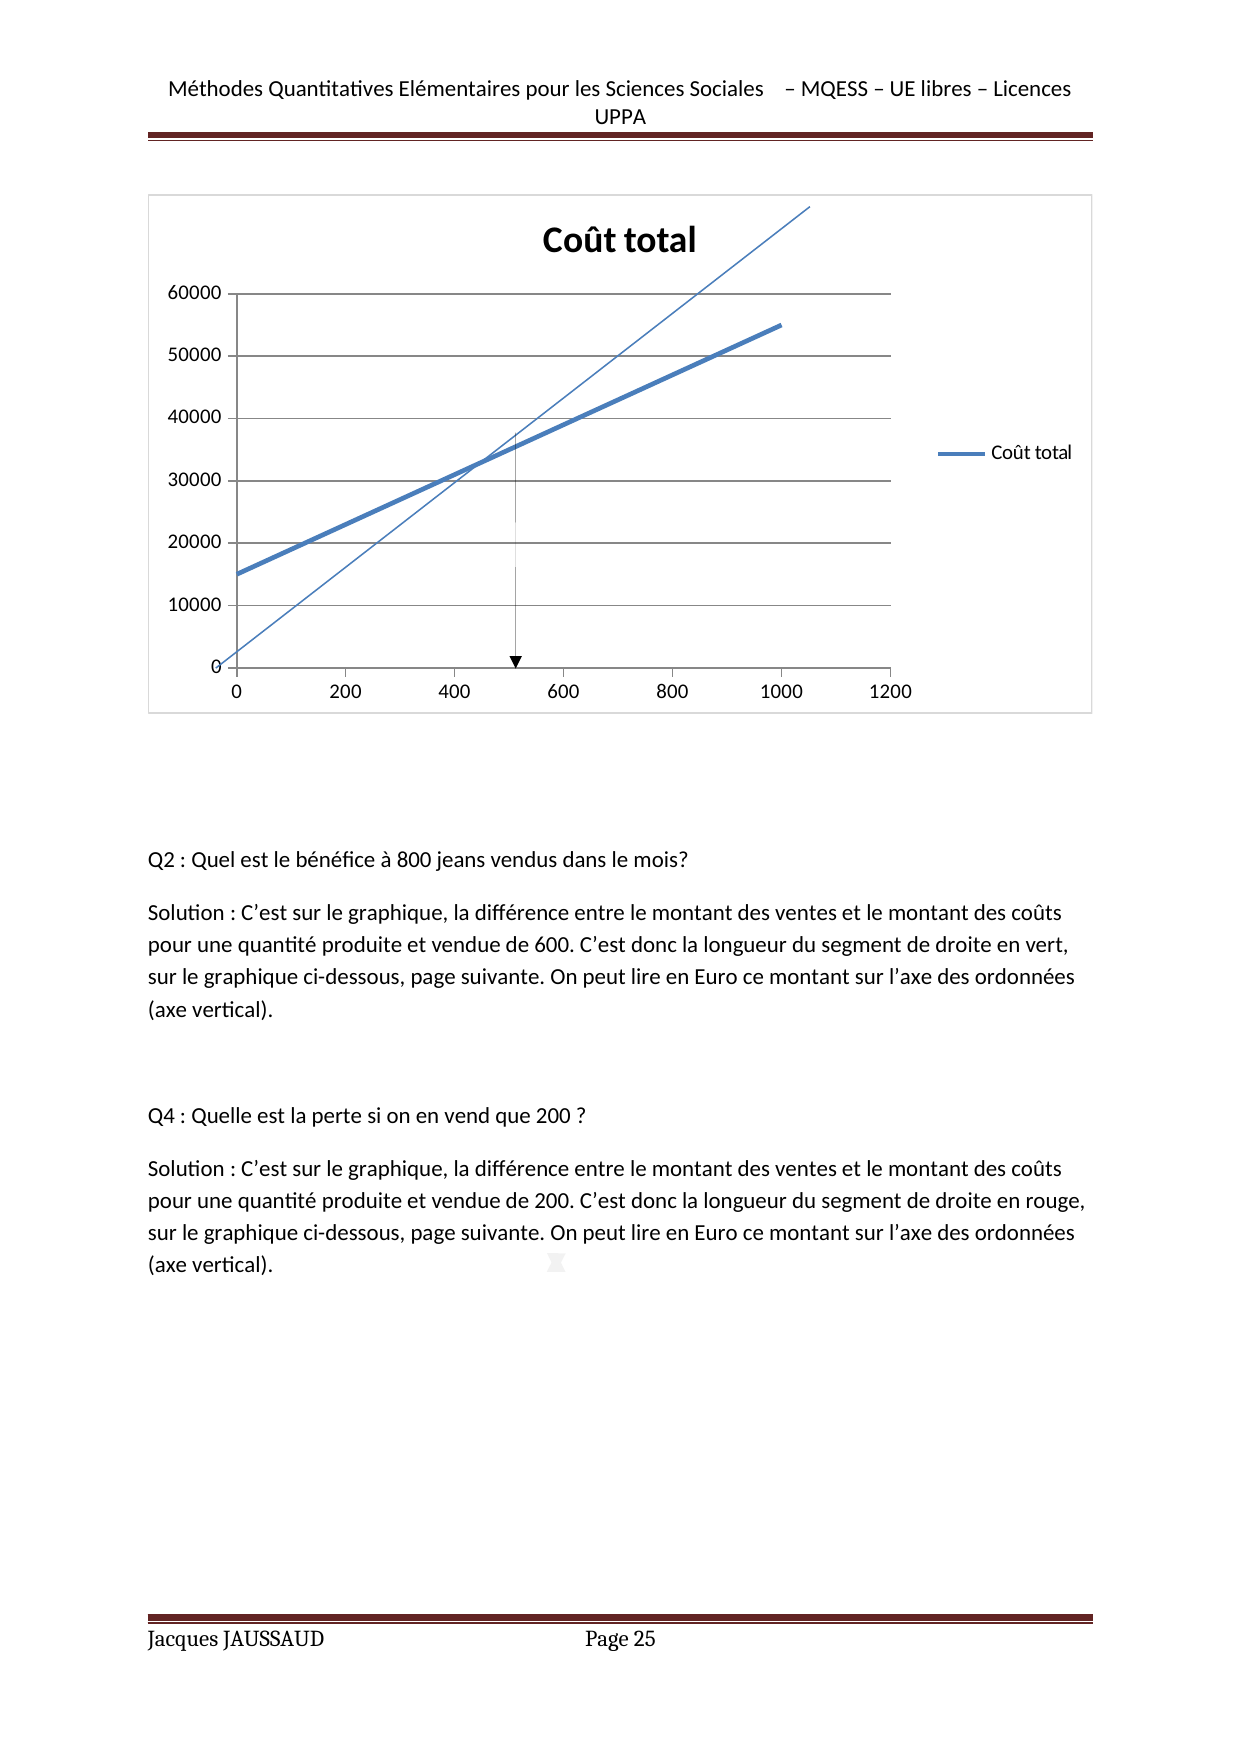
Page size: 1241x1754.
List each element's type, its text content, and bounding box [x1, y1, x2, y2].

text Q4 : Quelle est la perte si on en vend que 200 ? [148, 1101, 1093, 1129]
text Q2 : Quel est le bénéfice à 800 jeans vendus dans le mois? [148, 845, 1093, 873]
text Solution : C’est sur le graphique, la différence entre le montant des ventes et le montant des coûts pour une quantité produite et vendue de 600. C’est donc la longueur du segment de droite en vert, sur le graphique ci-dessous, page suivante. On peut lire en Euro ce montant sur l’axe des ordonnées (axe vertical). [148, 898, 1093, 1023]
text Solution : C’est sur le graphique, la différence entre le montant des ventes et le montant des coûts pour une quantité produite et vendue de 200. C’est donc la longueur du segment de droite en rouge, sur le graphique ci-dessous, page suivante. On peut lire en Euro ce montant sur l’axe des ordonnées (axe vertical). [148, 1154, 1093, 1278]
